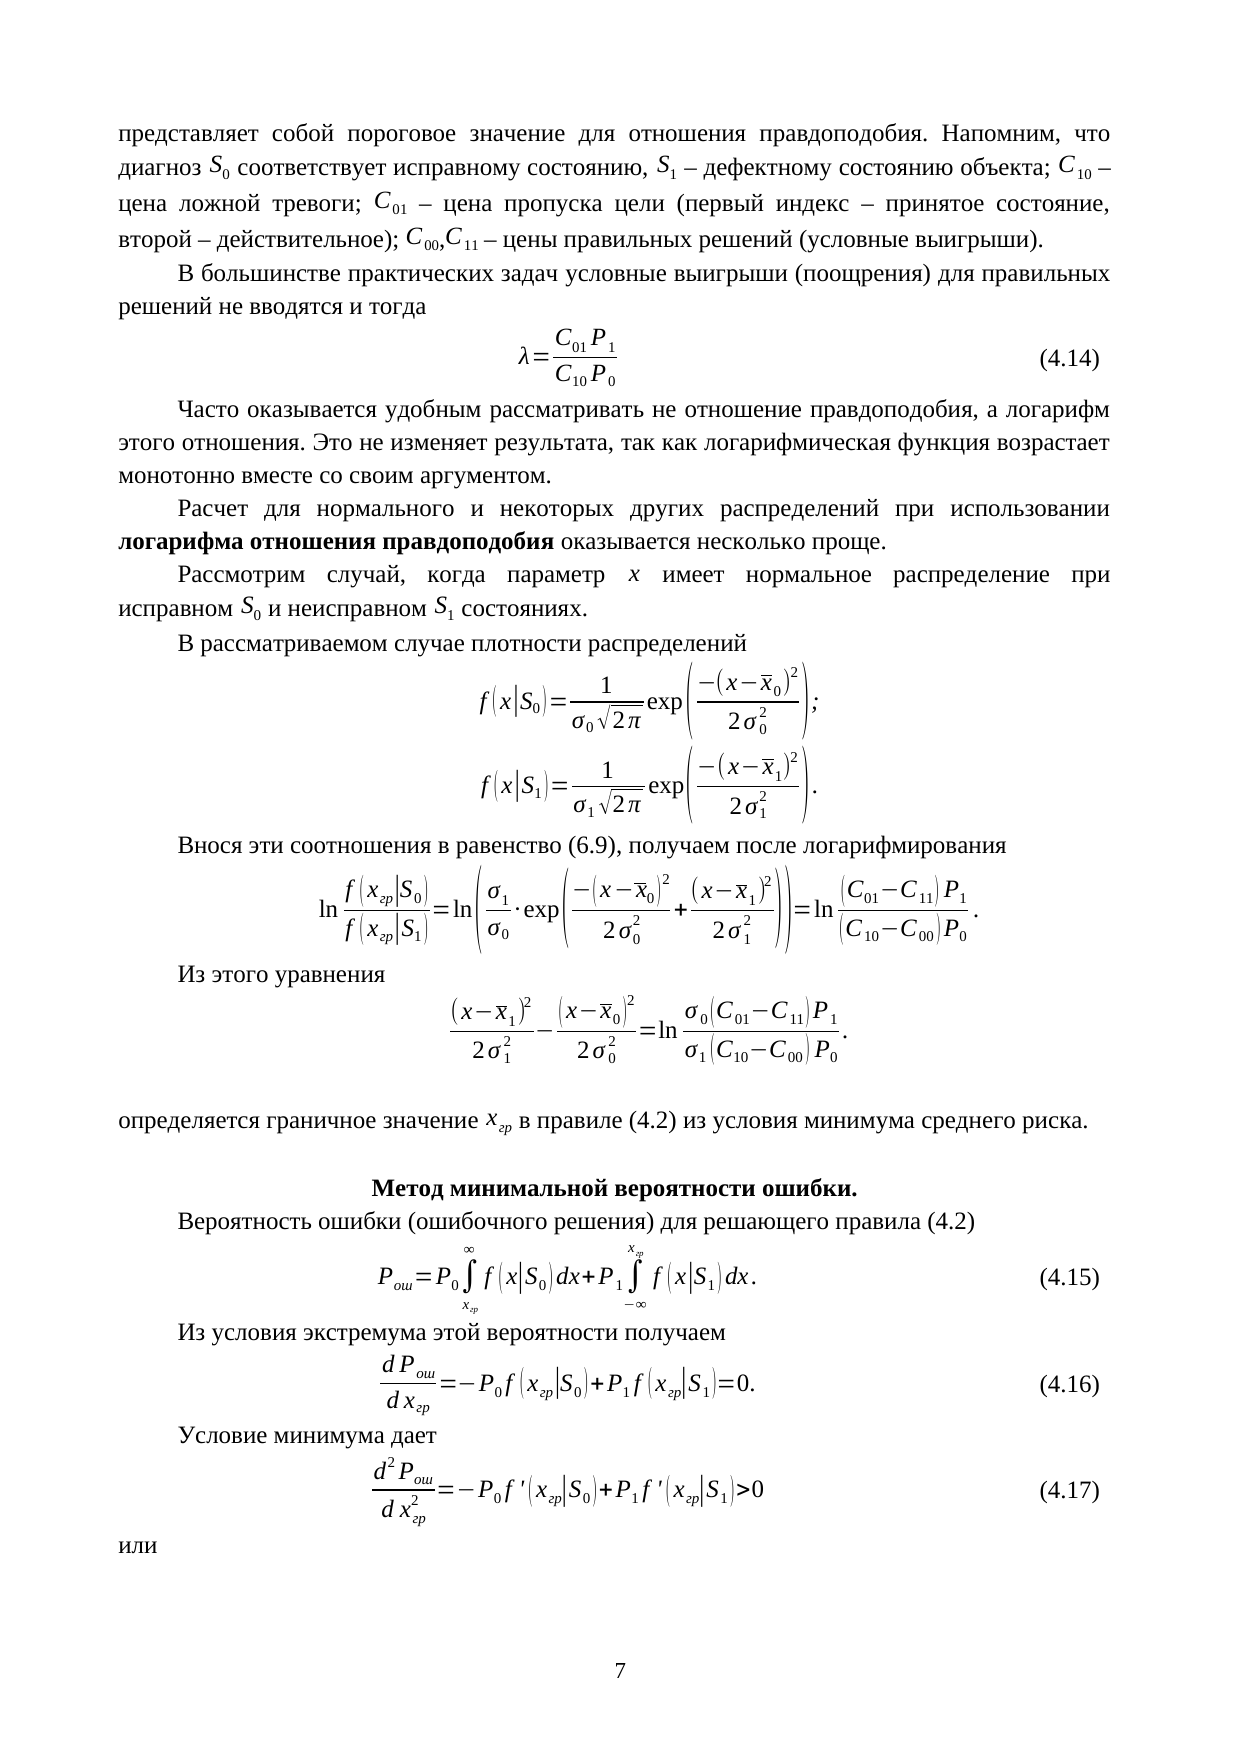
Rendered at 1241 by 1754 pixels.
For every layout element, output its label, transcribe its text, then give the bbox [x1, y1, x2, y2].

table_header [118, 324, 1028, 394]
text определяется граничное значение в правиле (4.2) из условия минимума среднего риска. [118, 1104, 1111, 1135]
table_header [118, 1453, 1028, 1530]
text Часто оказывается удобным рассматривать не отношение правдоподобия, а логарифм этого отношения. Это не изменяет результата, так как логарифмическая функция возрастает монотонно вместе со своим аргументом. [118, 394, 1111, 489]
table_header [118, 1239, 1028, 1317]
text Из этого уравнения [118, 959, 1111, 987]
table_header [118, 1350, 1028, 1420]
text Вероятность ошибки (ошибочного решения) для решающего правила (4.2) [118, 1206, 1111, 1234]
text Внося эти соотношения в равенство (6.9), получаем после логарифмирования [118, 830, 1111, 859]
text Метод минимальной вероятности ошибки. [118, 1173, 1111, 1201]
table_header (4.15) [1028, 1239, 1122, 1317]
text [118, 118, 1111, 254]
table_header (4.17) [1028, 1453, 1122, 1530]
table_header (4.14) [1028, 324, 1122, 394]
text В рассматриваемом случае плотности распределений [118, 628, 1111, 656]
table_header (4.16) [1028, 1350, 1122, 1420]
text В большинстве практических задач условные выигрыши (поощрения) для правильных решений не вводятся и тогда [118, 258, 1111, 320]
text Рассмотрим случай, когда параметр имеет нормальное распределение при исправном и неисправном состояниях. [118, 559, 1111, 623]
text Из условия экстремума этой вероятности получаем [118, 1317, 1111, 1346]
text Условие минимума дает [118, 1420, 1111, 1449]
text или [118, 1530, 1111, 1559]
text Расчет для нормального и некоторых других распределений при использовании логарифма отношения правдоподобия оказывается несколько проще. [118, 493, 1111, 555]
